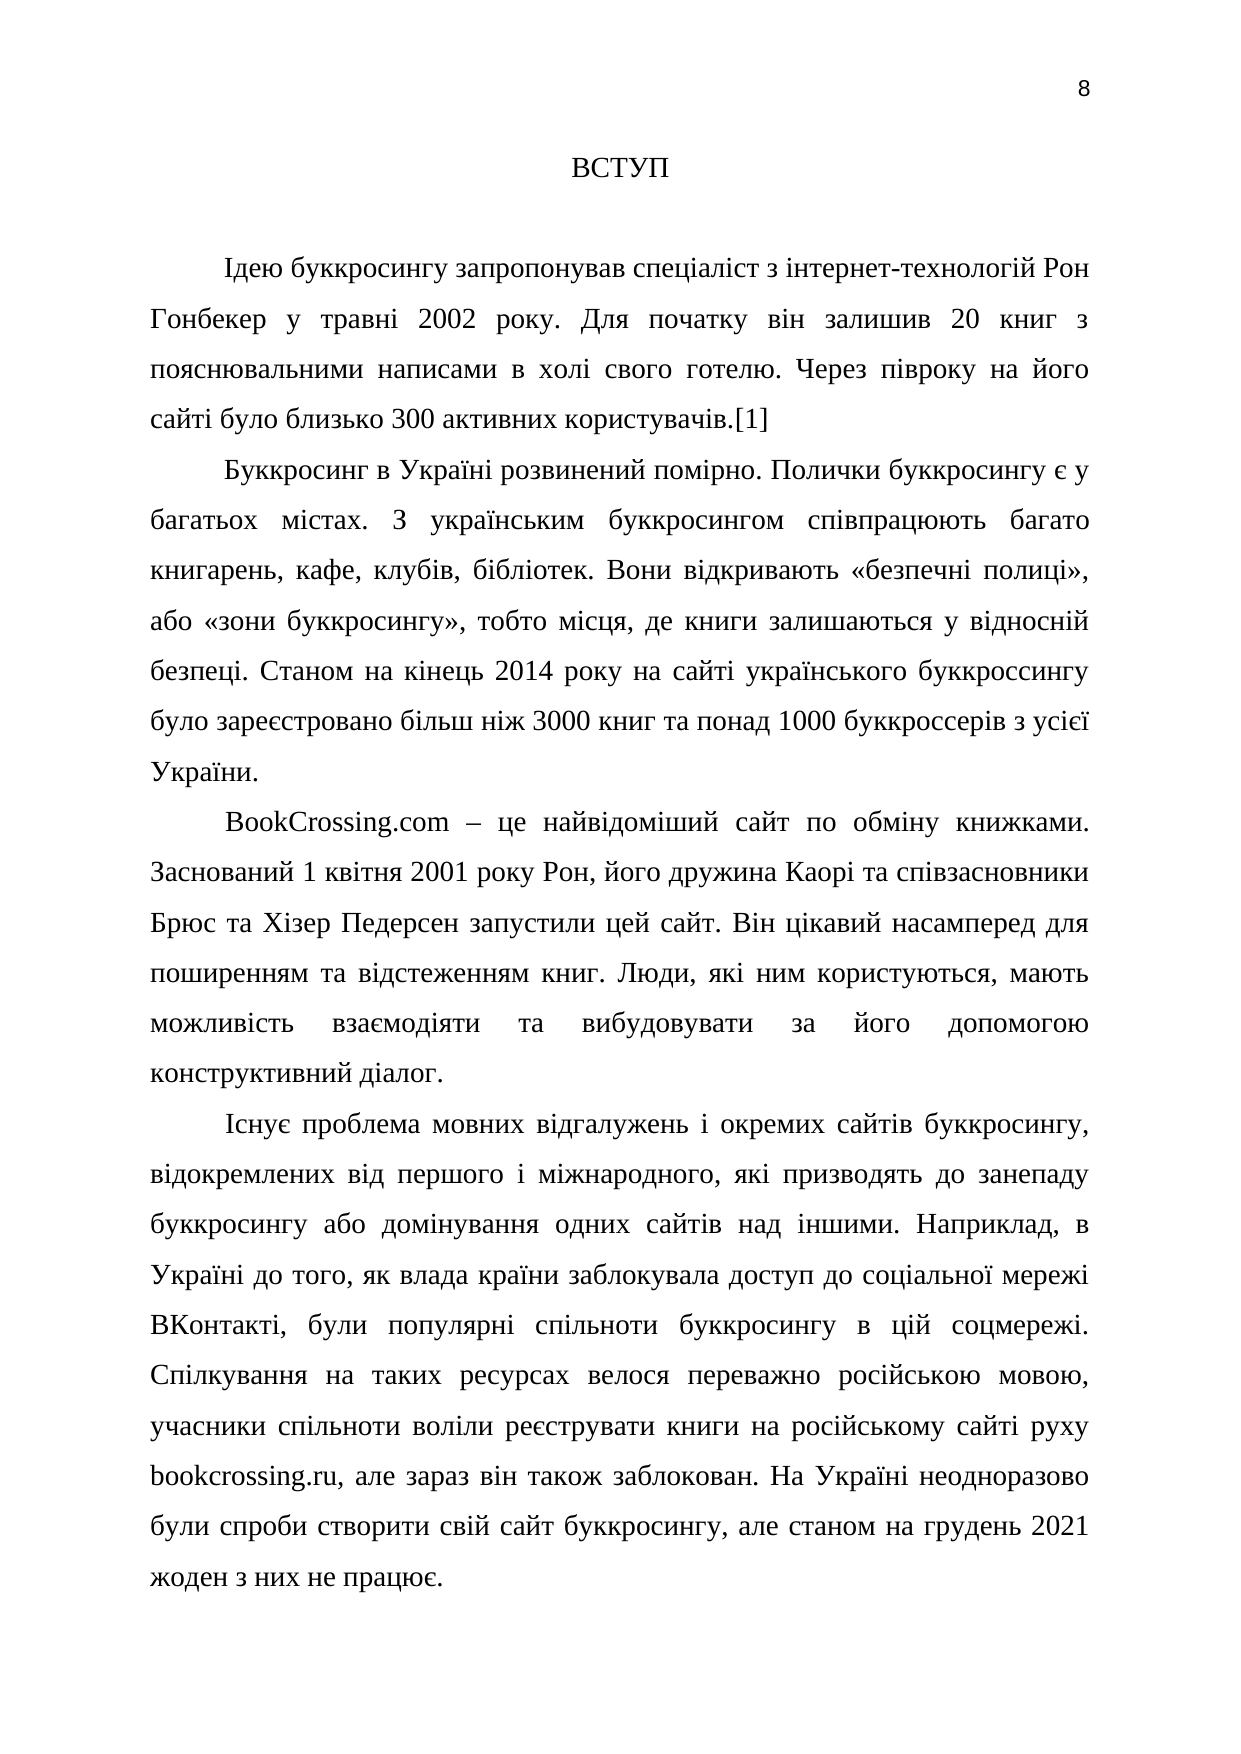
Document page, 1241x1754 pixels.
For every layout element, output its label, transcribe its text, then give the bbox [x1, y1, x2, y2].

text Існує проблема мовних відгалужень і окремих сайтів буккросингу, відокремлених від першого і міжнародного, які призводять до занепаду буккросингу або домінування одних сайтів над іншими. Наприклад, в Україні до того, як влада країни заблокувала доступ до соціальної мережі ВКонтакті, були популярні спільноти буккросингу в цій соцмережі. Спілкування на таких ресурсах велося переважно російською мовою, учасники спільноти воліли реєструвати книги на російському сайті руху bookcrossing.ru, але зараз він також заблокован. На Україні неодноразово були спроби створити свій сайт буккросингу, але станом на грудень 2021 жоден з них не працює. [150, 1106, 1090, 1592]
text ВСТУП [150, 150, 1090, 183]
text Буккросинг в Україні розвинений помірно. Полички буккросингу є у багатьох містах. З українським буккросингом співпрацюють багато книгарень, кафе, клубів, бібліотек. Вони відкривають «безпечні полиці», або «зони буккросингу», тобто місця, де книги залишаються у відносній безпеці. Станом на кінець 2014 року на сайті українського буккроссингу було зареєстровано більш ніж 3000 книг та понад 1000 буккроссерів з усієї України. [150, 452, 1090, 787]
text BookCrossing.com – це найвідоміший сайт по обміну книжками. Заснований 1 квітня 2001 року Рон, його дружина Каорі та співзасновники Брюс та Хізер Педерсен запустили цей сайт. Він цікавий насамперед для поширенням та відстеженням книг. Люди, які ним користуються, мають можливість взаємодіяти та вибудовувати за його допомогою конструктивний діалог. [150, 804, 1090, 1089]
text Ідею буккросингу запропонував спеціаліст з інтернет-технологій Рон Гонбекер у травні 2002 року. Для початку він залишив 20 книг з пояснювальними написами в холі свого готелю. Через півроку на його сайті було близько 300 активних користувачів.[1] [150, 251, 1090, 435]
